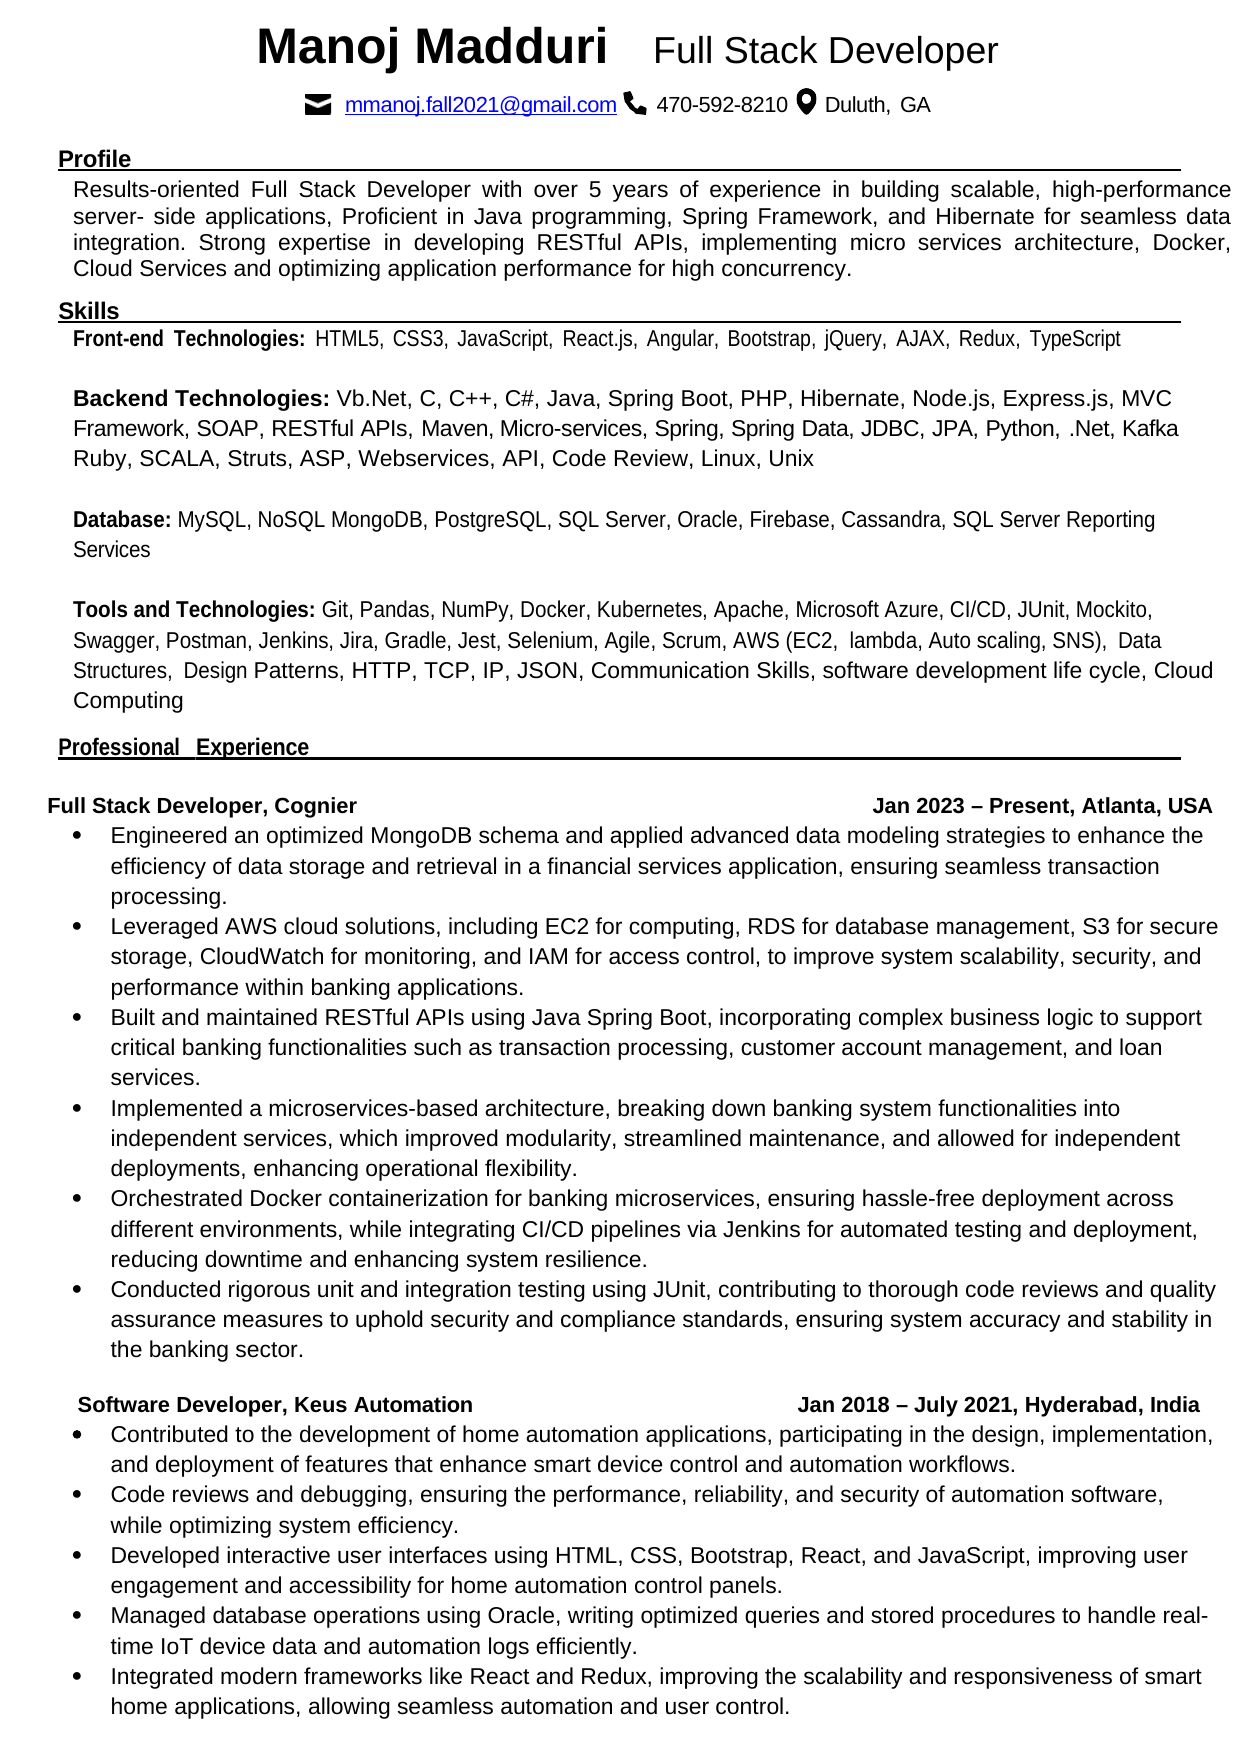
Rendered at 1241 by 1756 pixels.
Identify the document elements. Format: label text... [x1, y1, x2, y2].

text Database: MySQL, NoSQL MongoDB, PostgreSQL, SQL Server, Oracle, Firebase, Cassandra, SQL Server Reporting Services [73, 506, 1232, 562]
list Developed interactive user interfaces using HTML, CSS, Bootstrap, React, and JavaScript, improving user engagement and accessibility for home automation control panels. [73, 1542, 1220, 1598]
list Implemented a microservices-based architecture, breaking down banking system functionalities into independent services, which improved modularity, streamlined maintenance, and allowed for independent deployments, enhancing operational flexibility. [73, 1094, 1220, 1181]
list Engineered an optimized MongoDB schema and applied advanced data modeling strategies to enhance the efficiency of data storage and retrieval in a financial services application, ensuring seamless transaction processing. [73, 822, 1220, 909]
list Contributed to the development of home automation applications, participating in the design, implementation, and deployment of features that enhance smart device control and automation workflows. [73, 1421, 1220, 1477]
picture [623, 91, 647, 115]
picture [305, 94, 332, 115]
list Integrated modern frameworks like React and Redux, improving the scalability and responsiveness of smart home applications, allowing seamless automation and user control. [73, 1663, 1220, 1719]
subtitle Skills [58, 297, 1232, 324]
text Results-oriented Full Stack Developer with over 5 years of experience in building scalable, high-performance server- side applications, Proficient in Java programming, Spring Framework, and Hibernate for seamless data integration. Strong expertise in developing RESTful APIs, implementing micro services architecture, Docker, Cloud Services and optimizing application performance for high concurrency. [73, 176, 1232, 282]
list Built and maintained RESTful APIs using Java Spring Boot, incorporating complex business logic to support critical banking functionalities such as transaction processing, customer account management, and loan services. [73, 1004, 1220, 1091]
list Leveraged AWS cloud solutions, including EC2 for computing, RDS for database management, S3 for secure storage, CloudWatch for monitoring, and IAM for access control, to improve system scalability, security, and performance within banking applications. [73, 913, 1220, 1000]
text mmanoj.fall2021@gmail.com 470-592-8210 Duluth, GA [35, 88, 1201, 119]
list Conducted rigorous unit and integration testing using JUnit, contributing to thorough code reviews and quality assurance measures to uphold security and compliance standards, ensuring system accuracy and stability in the banking sector. [73, 1276, 1220, 1363]
text Manoj Madduri Full Stack Developer [54, 16, 1201, 74]
list Orchestrated Docker containerization for banking microservices, ensuring hassle-free deployment across different environments, while integrating CI/CD pipelines via Jenkins for automated testing and deployment, reducing downtime and enhancing system resilience. [73, 1185, 1220, 1272]
subtitle Software Developer, Keus Automation Jan 2018 – July 2021, Hyderabad, India [77, 1392, 1232, 1417]
text Backend Technologies: Vb.Net, C, C++, C#, Java, Spring Boot, PHP, Hibernate, Node.js, Express.js, MVC Framework, SOAP, RESTful APIs, Maven, Micro-services, Spring, Spring Data, JDBC, JPA, Python, .Net, Kafka Ruby, SCALA, Struts, ASP, Webservices, API, Code Review, Linux, Unix [73, 385, 1232, 472]
text Front-end Technologies: HTML5, CSS3, JavaScript, React.js, Angular, Bootstrap, jQuery, AJAX, Redux, TypeScript [73, 324, 1232, 351]
list Code reviews and debugging, ensuring the performance, reliability, and security of automation software, while optimizing system efficiency. [73, 1481, 1220, 1538]
text Tools and Technologies: Git, Pandas, NumPy, Docker, Kubernetes, Apache, Microsoft Azure, CI/CD, JUnit, Mockito, Swagger, Postman, Jenkins, Jira, Gradle, Jest, Selenium, Agile, Scrum, AWS (EC2, lambda, Auto scaling, SNS), Data Structures, Design Patterns, HTTP, TCP, IP, JSON, Communication Skills, software development life cycle, Cloud Computing [73, 596, 1232, 713]
text Profile [58, 144, 1204, 172]
subtitle Professional Experience [58, 733, 1232, 761]
list Managed database operations using Oracle, writing optimized queries and stored procedures to handle real-time IoT device data and automation logs efficiently. [73, 1602, 1220, 1659]
subtitle Full Stack Developer, Cognier Jan 2023 – Present, Atlanta, USA [47, 793, 1232, 818]
picture [796, 88, 817, 115]
